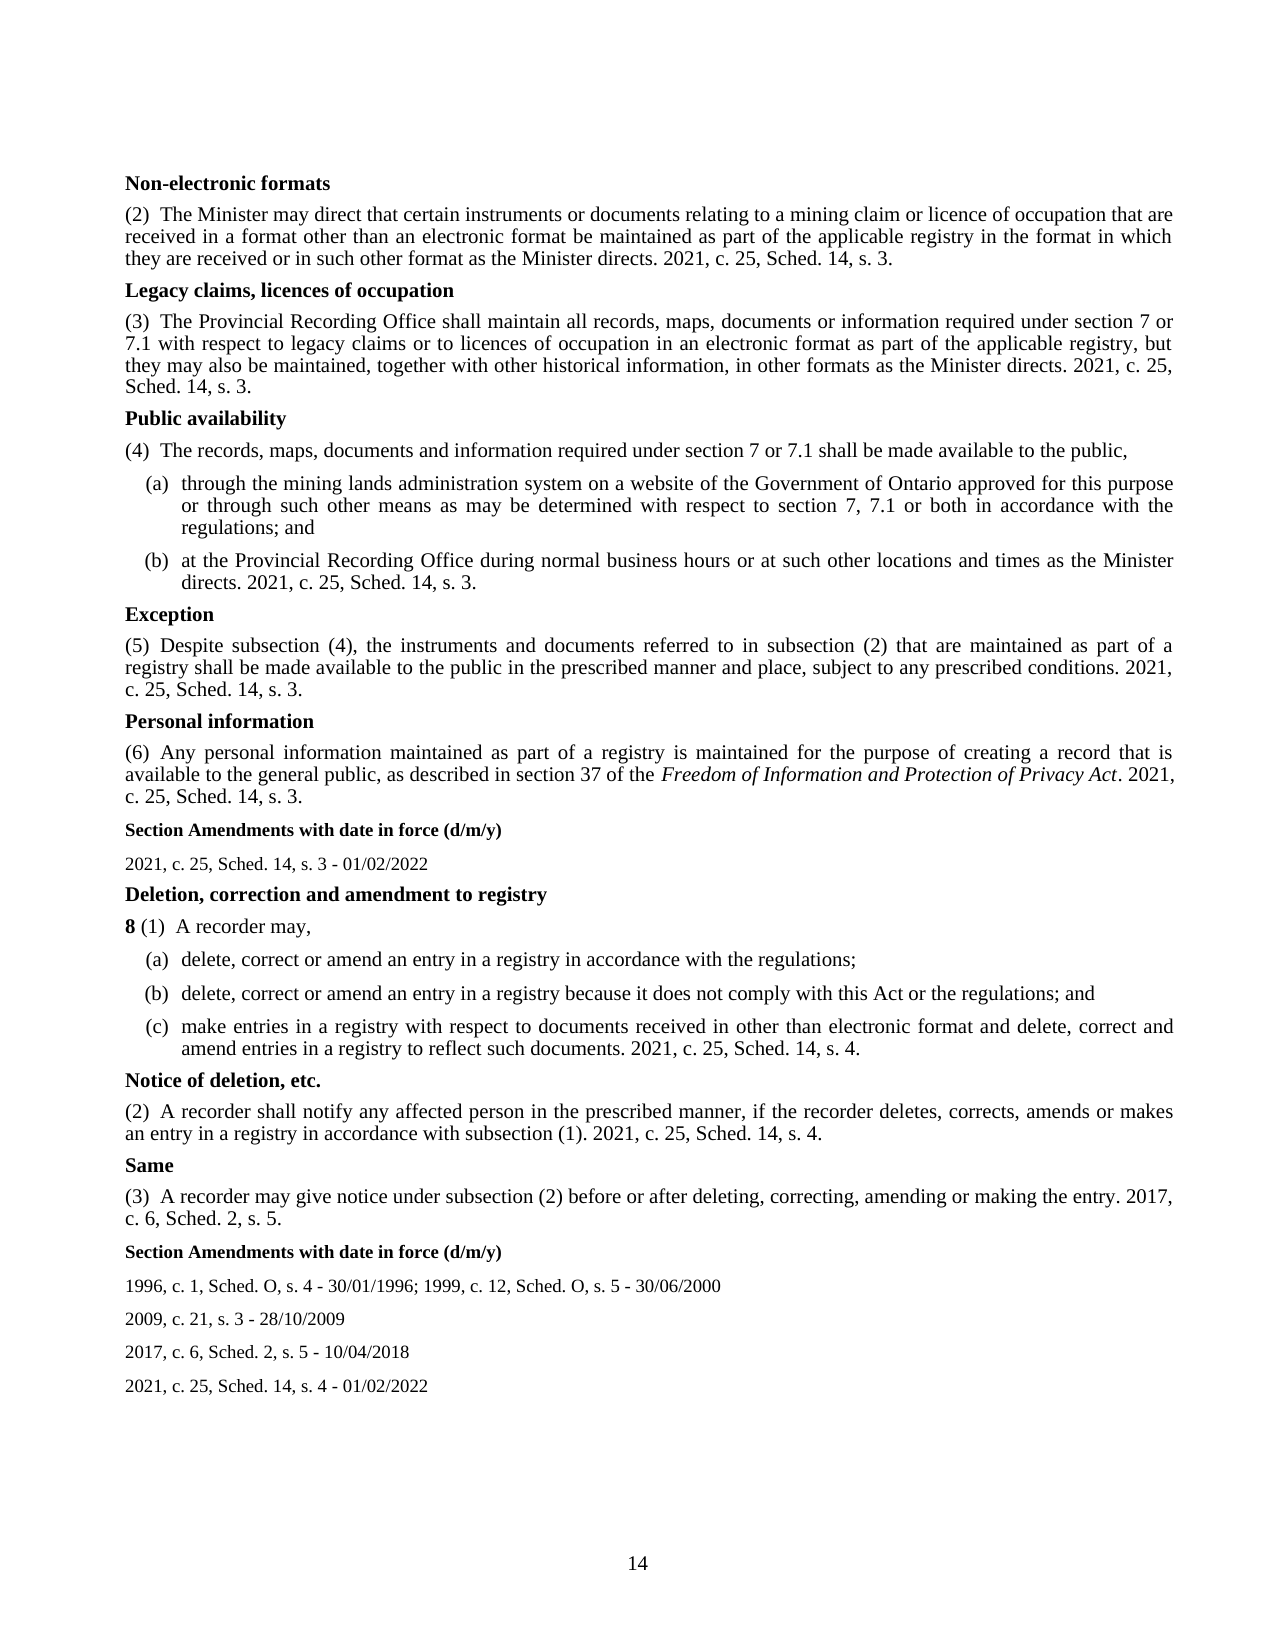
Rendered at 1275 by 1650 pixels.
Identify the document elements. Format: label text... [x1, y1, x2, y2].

text Personal information [125, 713, 1175, 732]
text Section Amendments with date in force (d/m/y) [125, 819, 1175, 841]
text (b) delete, correct or amend an entry in a registry because it does not comply with this Act or the regulations; and [125, 983, 1175, 1004]
text 2017, c. 6, Sched. 2, s. 5 - 10/04/2018 [125, 1341, 1175, 1363]
text Section Amendments with date in force (d/m/y) [125, 1241, 1175, 1263]
text Exception [125, 606, 1175, 625]
text Notice of deletion, etc. [125, 1072, 1175, 1091]
text 2021, c. 25, Sched. 14, s. 3 - 01/02/2022 [125, 852, 1175, 874]
text Public availability [125, 411, 1175, 429]
text Same [125, 1157, 1175, 1176]
text (c) make entries in a registry with respect to documents received in other than electronic format and delete, correct and amend entries in a registry to reflect such documents. 2021, c. 25, Sched. 14, s. 4. [125, 1016, 1175, 1059]
text (b) at the Provincial Recording Office during normal business hours or at such other locations and times as the Minister directs. 2021, c. 25, Sched. 14, s. 3. [125, 550, 1175, 594]
text 8 (1) A recorder may, [125, 916, 1175, 938]
text Deletion, correction and amendment to registry [125, 887, 1175, 906]
text Non-electronic formats [125, 175, 1175, 194]
text 2021, c. 25, Sched. 14, s. 4 - 01/02/2022 [125, 1375, 1175, 1397]
text Legacy claims, licences of occupation [125, 282, 1175, 301]
text (5) Despite subsection (4), the instruments and documents referred to in subsection (2) that are maintained as part of a registry shall be made available to the public in the prescribed manner and place, subject to any prescribed conditions. 2021, c. 25, Sched. 14, s. 3. [125, 635, 1175, 701]
text (6) Any personal information maintained as part of a registry is maintained for the purpose of creating a record that is available to the general public, as described in section 37 of the Freedom of Information and Protection of Privacy Act. 2021, c. 25, Sched. 14, s. 3. [125, 742, 1175, 808]
text (3) A recorder may give notice under subsection (2) before or after deleting, correcting, amending or making the entry. 2017, c. 6, Sched. 2, s. 5. [125, 1186, 1175, 1230]
text (a) through the mining lands administration system on a website of the Government of Ontario approved for this purpose or through such other means as may be determined with respect to section 7, 7.1 or both in accordance with the regulations; and [125, 473, 1175, 538]
text (4) The records, maps, documents and information required under section 7 or 7.1 shall be made available to the public, [125, 440, 1175, 462]
text (2) A recorder shall notify any affected person in the prescribed manner, if the recorder deletes, corrects, amends or makes an entry in a registry in accordance with subsection (1). 2021, c. 25, Sched. 14, s. 4. [125, 1101, 1175, 1145]
text (a) delete, correct or amend an entry in a registry in accordance with the regulations; [125, 949, 1175, 971]
text 1996, c. 1, Sched. O, s. 4 - 30/01/1996; 1999, c. 12, Sched. O, s. 5 - 30/06/2000 [125, 1275, 1175, 1297]
text (2) The Minister may direct that certain instruments or documents relating to a mining claim or licence of occupation that are received in a format other than an electronic format be maintained as part of the applicable registry in the format in which they are received or in such other format as the Minister directs. 2021, c. 25, Sched. 14, s. 3. [125, 204, 1175, 269]
text (3) The Provincial Recording Office shall maintain all records, maps, documents or information required under section 7 or 7.1 with respect to legacy claims or to licences of occupation in an electronic format as part of the applicable registry, but they may also be maintained, together with other historical information, in other formats as the Minister directs. 2021, c. 25, Sched. 14, s. 3. [125, 311, 1175, 398]
text 2009, c. 21, s. 3 - 28/10/2009 [125, 1308, 1175, 1330]
